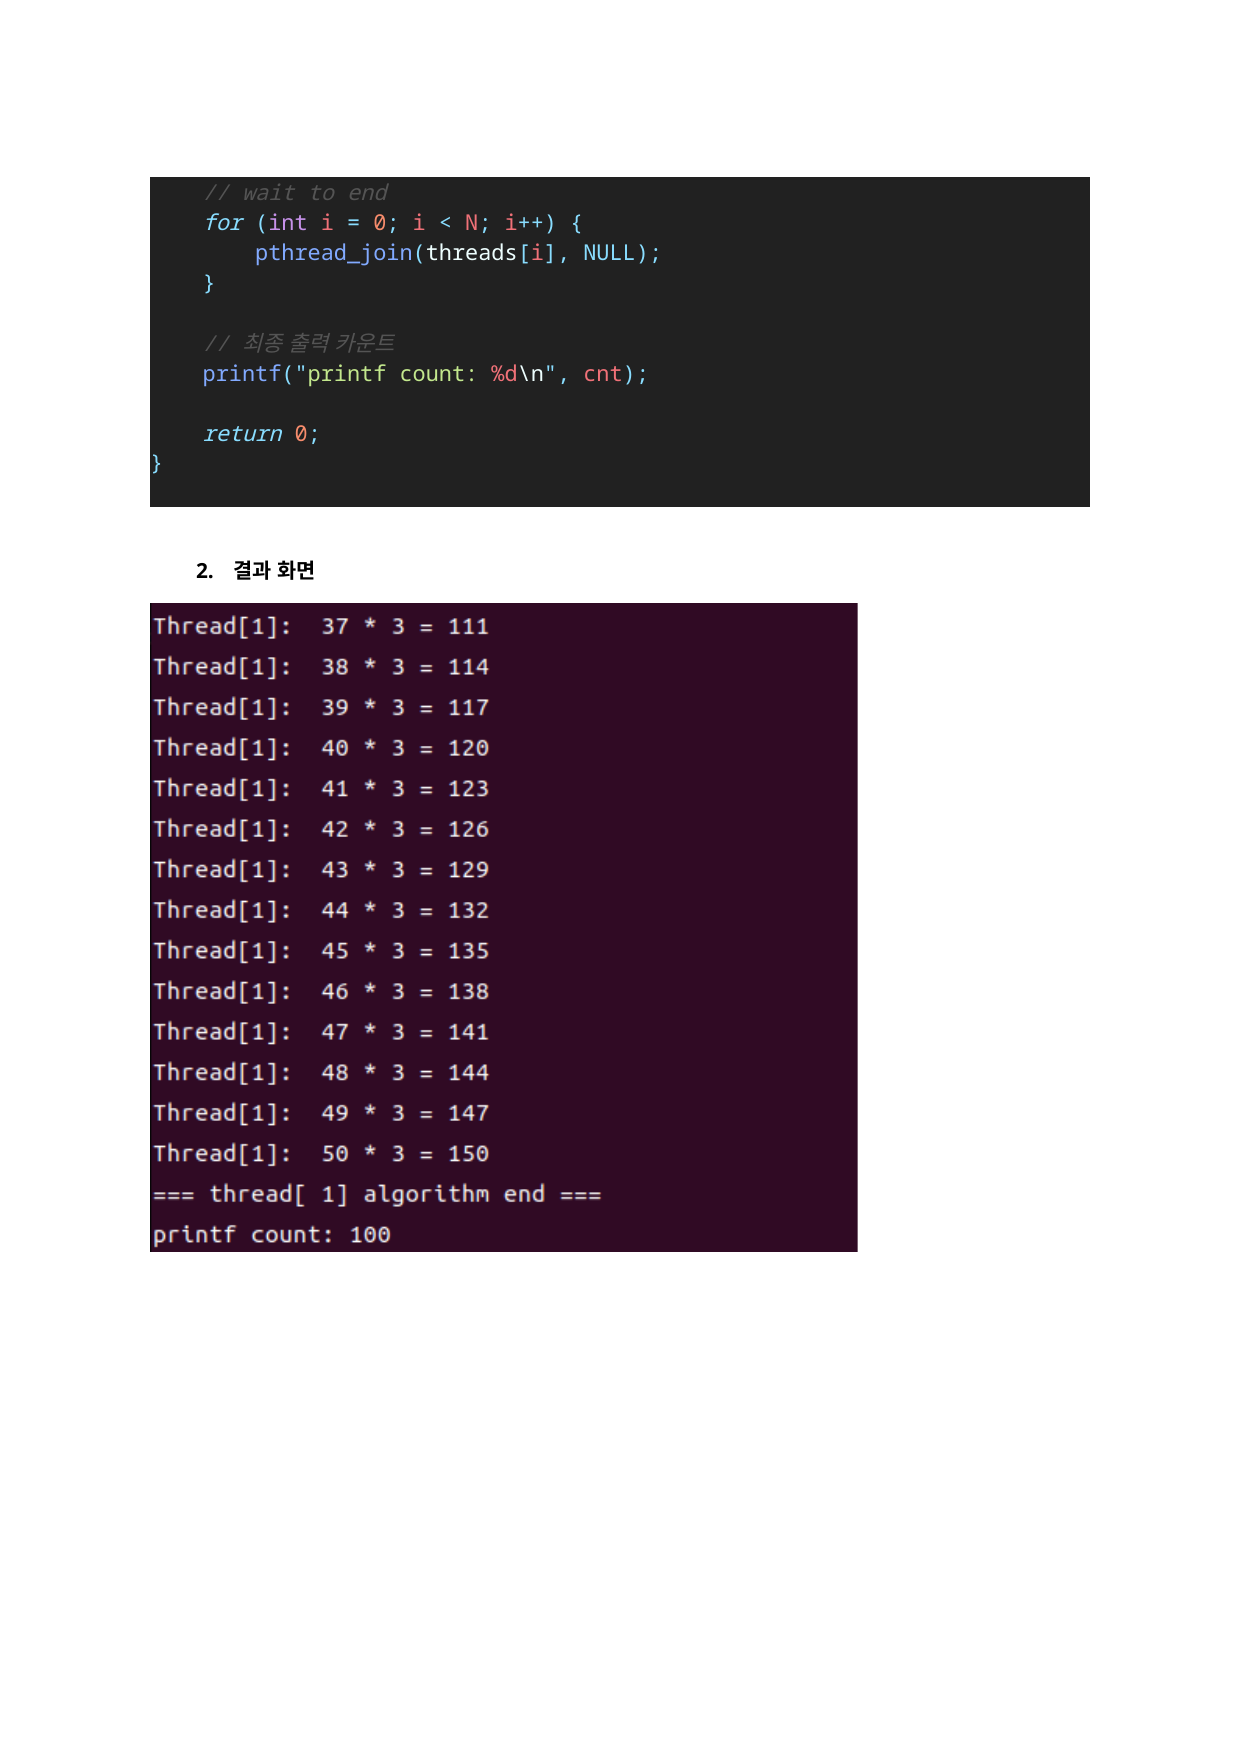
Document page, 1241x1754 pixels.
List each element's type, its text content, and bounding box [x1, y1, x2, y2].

text return 0; [150, 417, 1090, 447]
text // wait to end [150, 177, 1090, 207]
picture [150, 603, 858, 1252]
text for (int i = 0; i < N; i++) { [150, 207, 1090, 237]
text } [150, 267, 1090, 296]
list 결과 화면 [196, 554, 1090, 584]
text printf("printf count: %d\n", cnt); [150, 358, 1090, 388]
text pthread_join(threads[i], NULL); [150, 237, 1090, 267]
text // 최종 출력 카운트 [150, 326, 1090, 358]
text } [150, 447, 1090, 477]
